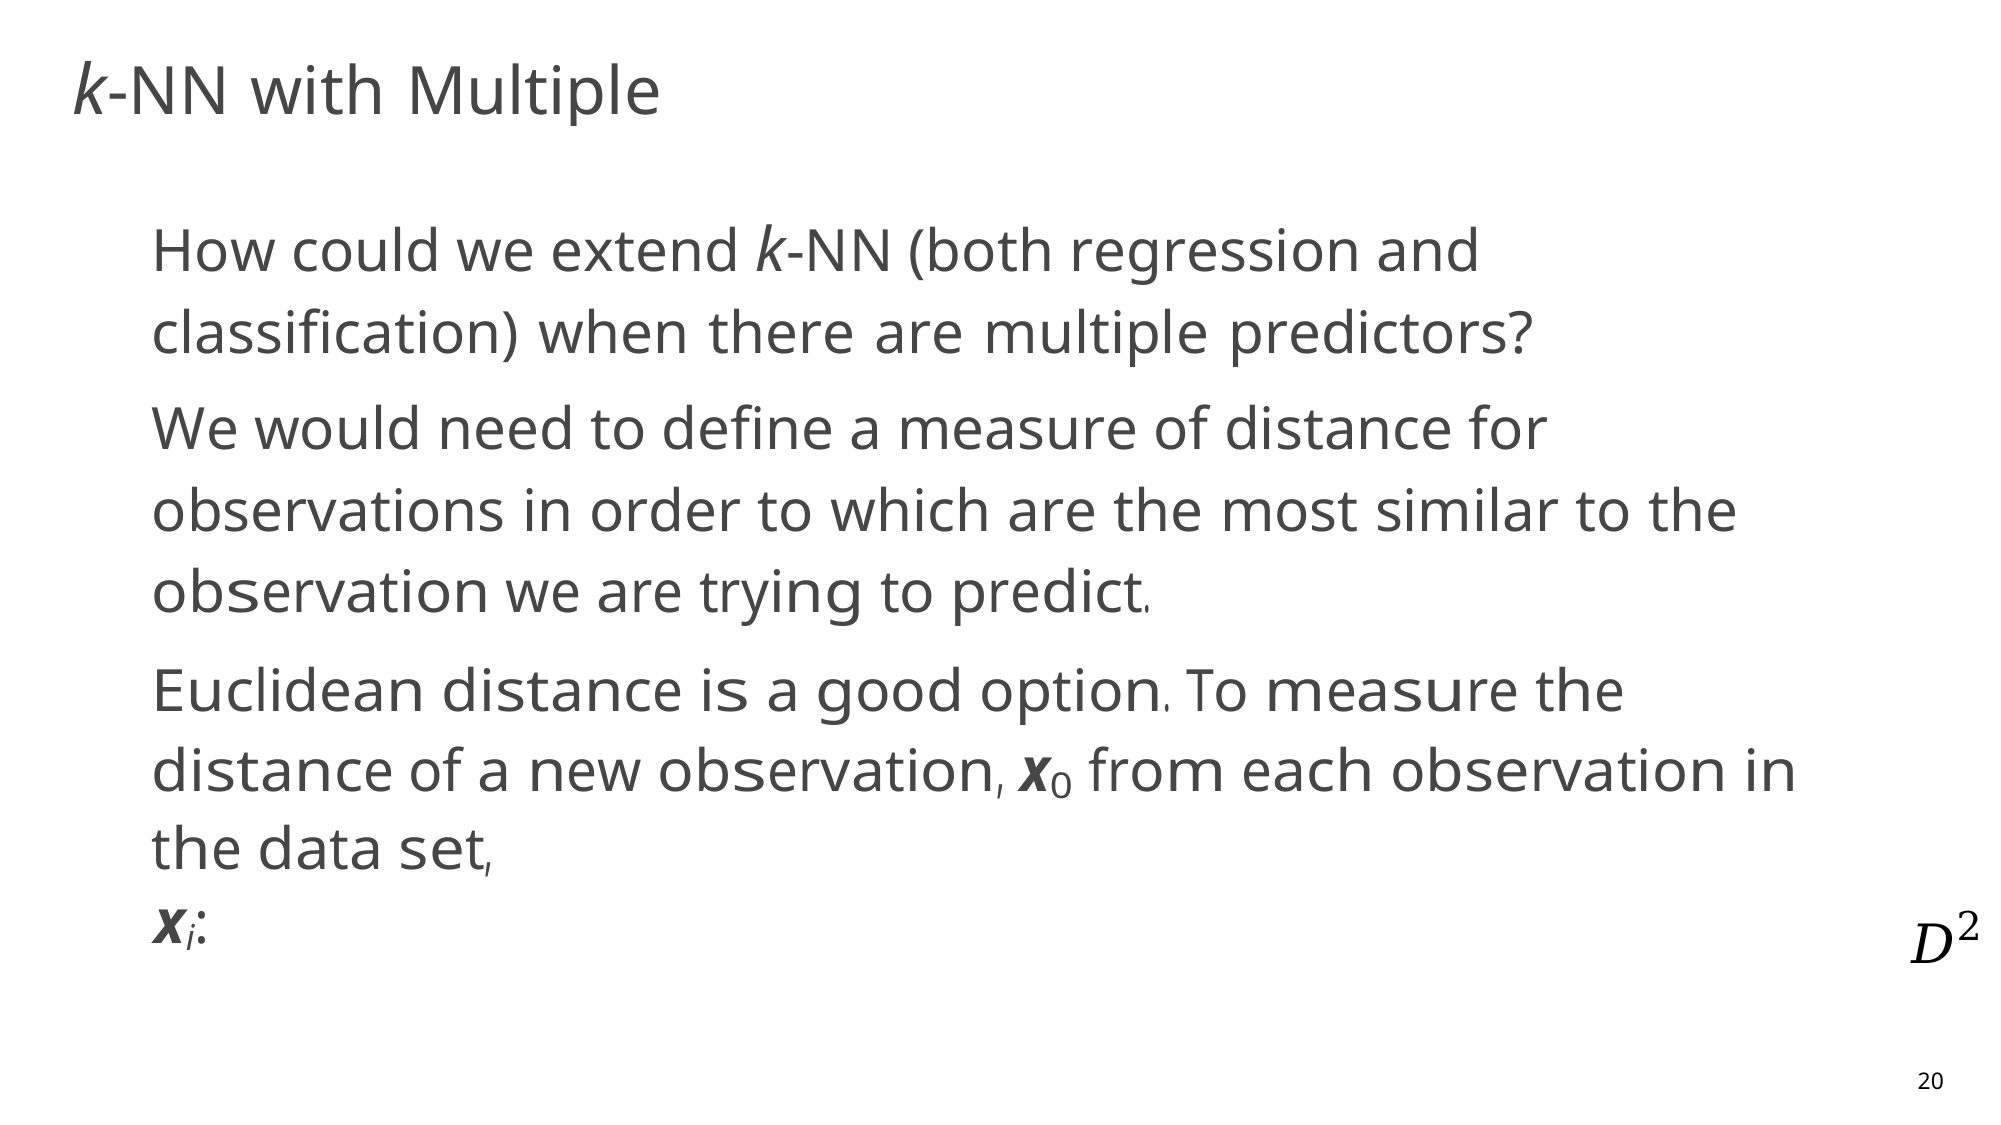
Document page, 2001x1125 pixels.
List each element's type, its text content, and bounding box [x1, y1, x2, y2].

text Euclidean distance is a good option. To measure the distance of a new observation, x0 from each observation in the data set, [152, 649, 1805, 887]
text 𝐷2 [729, 887, 1981, 974]
text How could we extend k-NN (both regression and classification) when there are multiple predictors? [152, 205, 1758, 371]
text xi: [12, 887, 209, 957]
text We would need to define a measure of distance for observations in order to which are the most similar to the observation we are trying to predict. [152, 387, 1805, 630]
